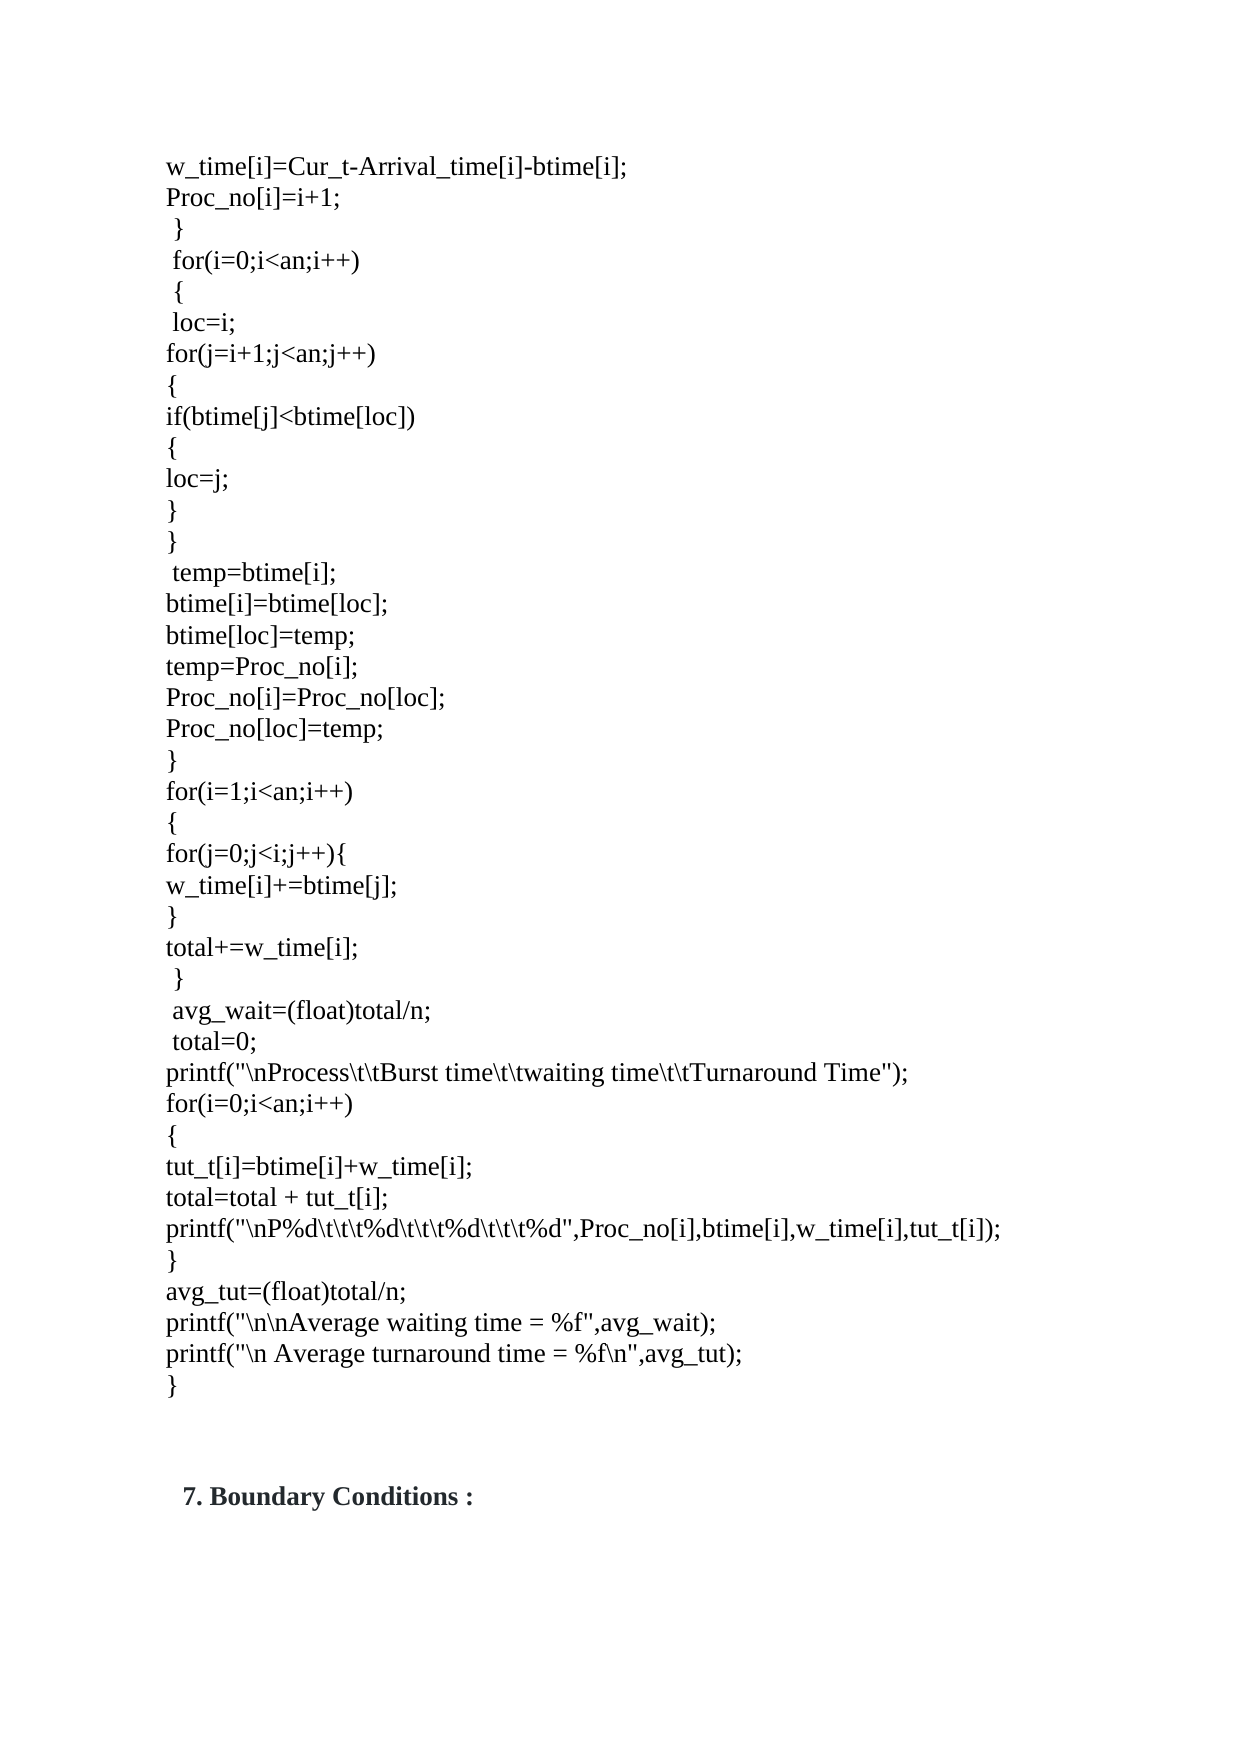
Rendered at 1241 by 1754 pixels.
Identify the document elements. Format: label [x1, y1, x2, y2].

table_cell [150, 150, 1090, 1579]
